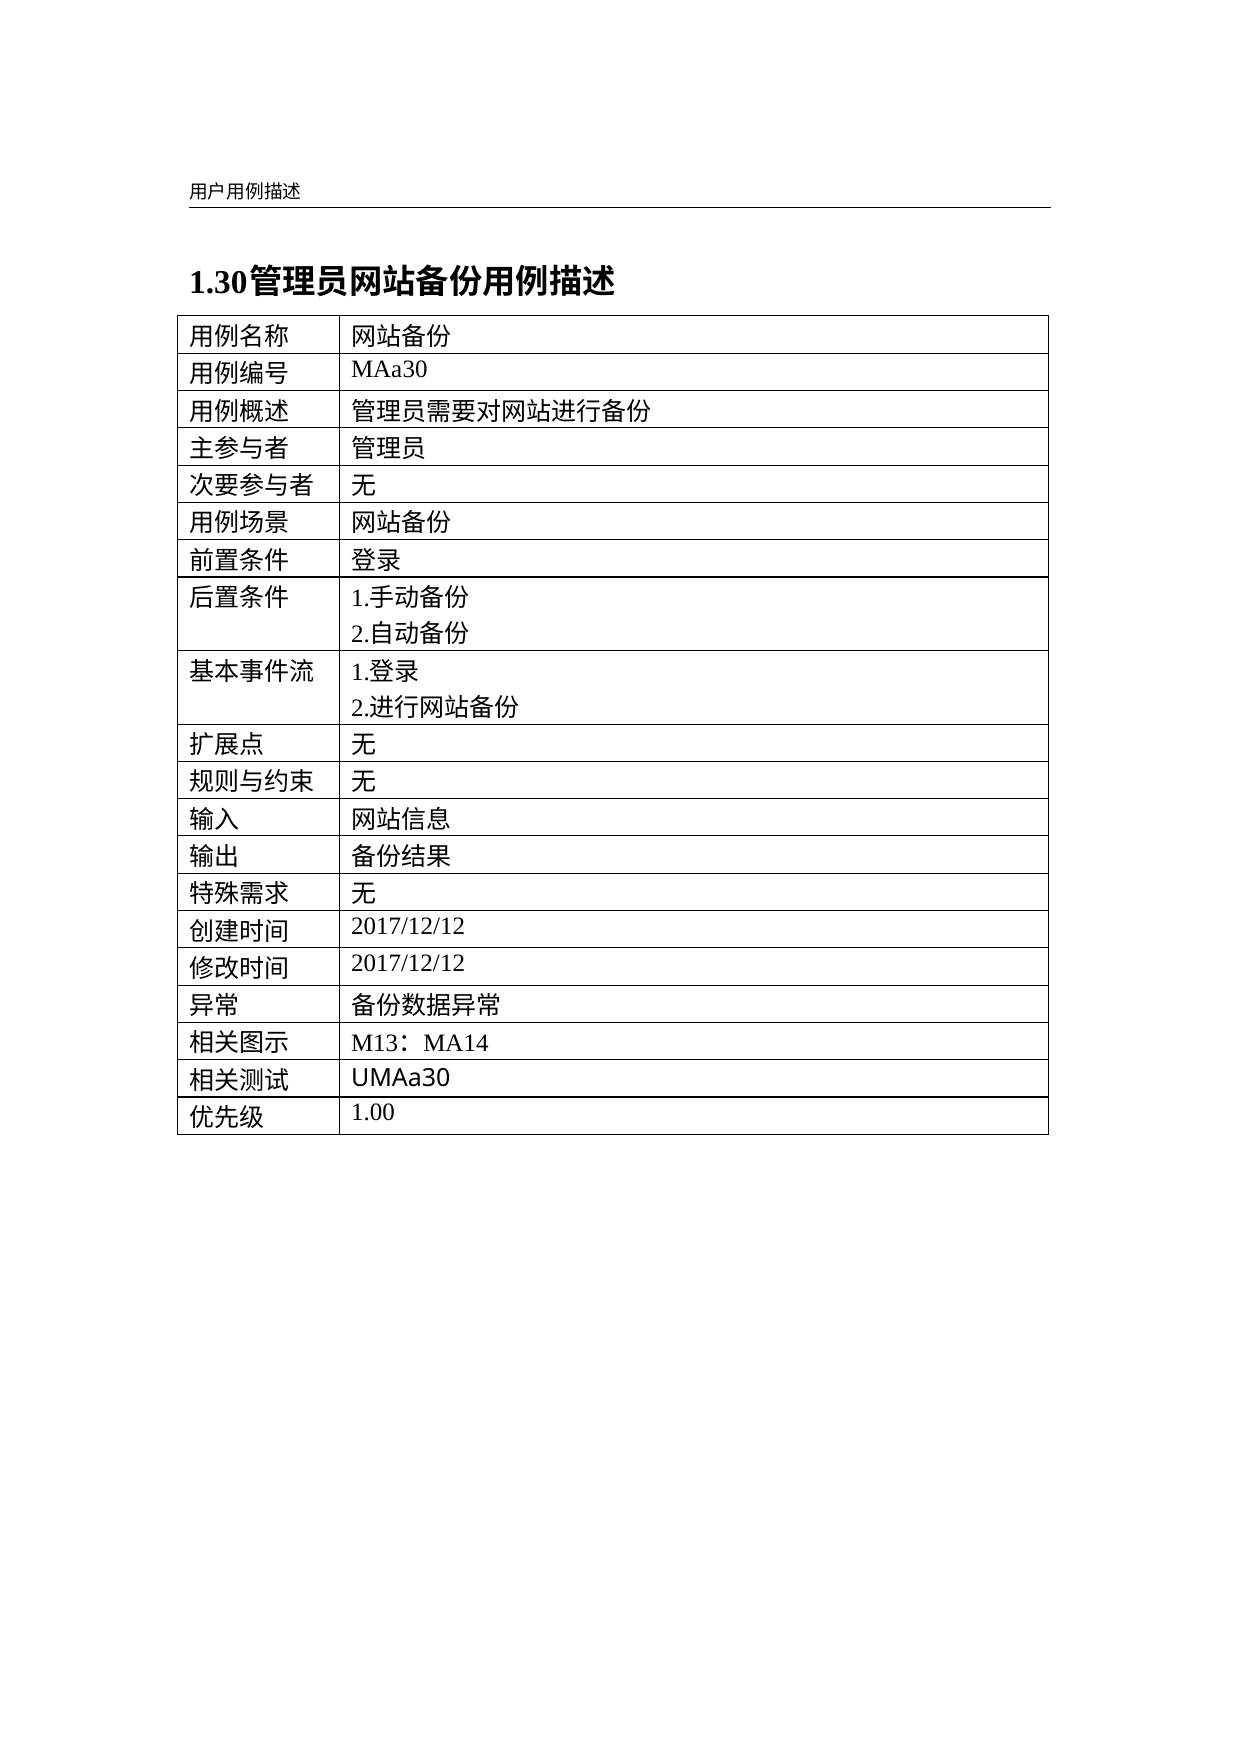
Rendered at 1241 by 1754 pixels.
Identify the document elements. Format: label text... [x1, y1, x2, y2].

table_cell 输入 [178, 799, 339, 835]
table_cell UMAa30 [340, 1060, 1048, 1096]
table_cell 备份结果 [340, 836, 1048, 873]
table_cell MAa30 [340, 354, 1048, 390]
table_cell 修改时间 [178, 948, 339, 984]
table_cell 无 [340, 725, 1048, 761]
table_cell 后置条件 [178, 578, 339, 650]
table_cell 网站备份 [340, 503, 1048, 539]
table_cell 1.手动备份 2.自动备份 [340, 578, 1048, 650]
table_cell 管理员 [340, 428, 1048, 464]
table_cell 用例概述 [178, 391, 339, 427]
table_cell 登录 [340, 540, 1048, 576]
table_cell 2017/12/12 [340, 911, 1048, 947]
table_cell 无 [340, 466, 1048, 502]
table_cell 扩展点 [178, 725, 339, 761]
table_cell 优先级 [178, 1098, 339, 1134]
table_cell 2017/12/12 [340, 948, 1048, 984]
table_cell 异常 [178, 986, 339, 1022]
table_cell 主参与者 [178, 428, 339, 464]
table_cell 次要参与者 [178, 466, 339, 502]
table_cell 无 [340, 762, 1048, 798]
table_cell 前置条件 [178, 540, 339, 576]
table_cell M13：MA14 [340, 1023, 1048, 1059]
table_cell 网站信息 [340, 799, 1048, 835]
table_cell 1.00 [340, 1098, 1048, 1134]
subtitle 管理员网站备份用例描述 [189, 254, 1051, 303]
table_cell 基本事件流 [178, 651, 339, 723]
table_cell 管理员需要对网站进行备份 [340, 391, 1048, 427]
table_cell 相关图示 [178, 1023, 339, 1059]
table_cell 相关测试 [178, 1060, 339, 1096]
table_cell 创建时间 [178, 911, 339, 947]
table_cell 规则与约束 [178, 762, 339, 798]
table_header 用例名称 [178, 316, 339, 353]
table_cell 备份数据异常 [340, 986, 1048, 1022]
table_cell 特殊需求 [178, 874, 339, 910]
table_cell 1.登录 2.进行网站备份 [340, 651, 1048, 723]
table_cell 用例场景 [178, 503, 339, 539]
table_cell 输出 [178, 836, 339, 873]
table_cell 无 [340, 874, 1048, 910]
table_cell 用例编号 [178, 354, 339, 390]
table_header 网站备份 [340, 316, 1048, 353]
